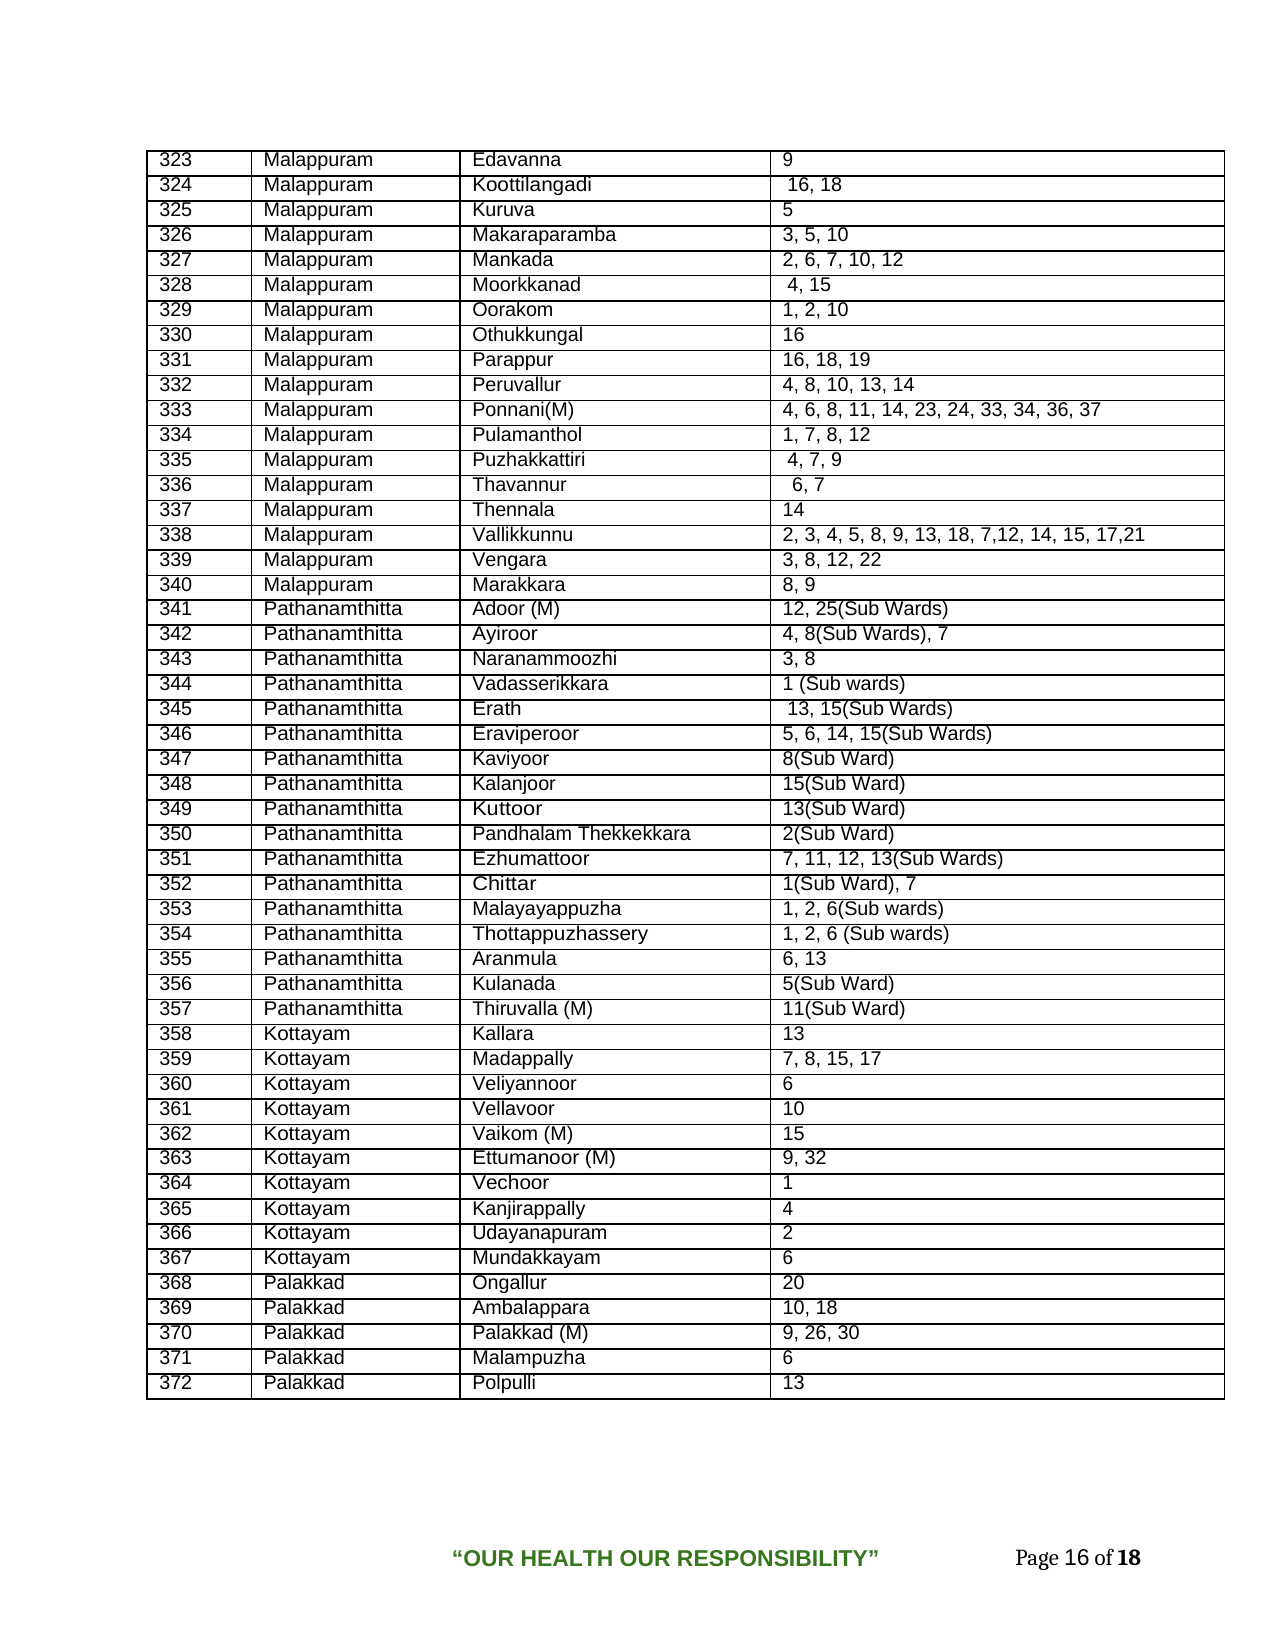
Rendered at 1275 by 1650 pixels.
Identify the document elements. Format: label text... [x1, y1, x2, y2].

table_cell Kottayam [252, 1225, 459, 1248]
table_cell Makaraparamba [461, 227, 770, 250]
table_cell Ezhumattoor [461, 851, 770, 874]
table_header 323 [148, 152, 251, 175]
table_cell Malayayappuzha [461, 900, 770, 924]
table_cell Malappuram [252, 576, 459, 599]
table_cell Malappuram [252, 252, 459, 275]
table_cell Mundakkayam [461, 1250, 770, 1273]
table_cell 2(Sub Ward) [771, 826, 1224, 849]
table_cell Palakkad (M) [461, 1325, 770, 1348]
table_cell Palakkad [252, 1375, 459, 1398]
table_cell Moorkkanad [461, 276, 770, 300]
table_cell Vaikom (M) [461, 1125, 770, 1148]
table_cell Kuruva [461, 202, 770, 225]
table_cell 13(Sub Ward) [771, 801, 1224, 824]
table_cell 16, 18, 19 [771, 351, 1224, 374]
table_cell Malampuzha [461, 1350, 770, 1373]
table_cell 341 [148, 601, 251, 624]
table_cell 10, 18 [771, 1300, 1224, 1323]
table_cell Pathanamthitta [252, 950, 459, 974]
table_header Malappuram [252, 152, 459, 175]
table_cell Thiruvalla (M) [461, 1000, 770, 1024]
table_cell Madappally [461, 1050, 770, 1073]
table_cell 326 [148, 227, 251, 250]
table_cell 339 [148, 551, 251, 574]
table_cell Kottayam [252, 1175, 459, 1198]
table_cell Malappuram [252, 376, 459, 400]
table_cell 3, 5, 10 [771, 227, 1224, 250]
table_cell Eraviperoor [461, 726, 770, 749]
table_cell Malappuram [252, 401, 459, 424]
table_cell 9, 26, 30 [771, 1325, 1224, 1348]
table_cell Marakkara [461, 576, 770, 599]
table_cell 325 [148, 202, 251, 225]
table_cell 364 [148, 1175, 251, 1198]
table_cell 336 [148, 476, 251, 499]
table_cell 1 [771, 1175, 1224, 1198]
table_cell 356 [148, 975, 251, 998]
table_cell 361 [148, 1100, 251, 1123]
table_cell 324 [148, 177, 251, 200]
table_cell 357 [148, 1000, 251, 1024]
table_cell 352 [148, 876, 251, 899]
table_cell 13, 15(Sub Wards) [771, 701, 1224, 724]
table_cell Ongallur [461, 1275, 770, 1298]
table_cell Kuttoor [461, 801, 770, 824]
table_cell Kaviyoor [461, 751, 770, 774]
table_cell 331 [148, 351, 251, 374]
table_cell 12, 25(Sub Wards) [771, 601, 1224, 624]
table_cell 362 [148, 1125, 251, 1148]
table_cell Erath [461, 701, 770, 724]
table_cell 14 [771, 501, 1224, 524]
table_cell Palakkad [252, 1350, 459, 1373]
table_cell 1, 7, 8, 12 [771, 426, 1224, 449]
table_cell Vellavoor [461, 1100, 770, 1123]
table_cell Polpulli [461, 1375, 770, 1398]
table_cell Aranmula [461, 950, 770, 974]
table_cell 344 [148, 676, 251, 699]
table_cell 345 [148, 701, 251, 724]
table_cell Pathanamthitta [252, 1000, 459, 1024]
table_cell Pathanamthitta [252, 751, 459, 774]
table_cell 6, 7 [771, 476, 1224, 499]
table_cell Kottayam [252, 1100, 459, 1123]
table_cell Malappuram [252, 426, 459, 449]
table_cell 351 [148, 851, 251, 874]
table_cell 4, 7, 9 [771, 451, 1224, 474]
table_cell 5(Sub Ward) [771, 975, 1224, 998]
table_cell 335 [148, 451, 251, 474]
table_cell 10 [771, 1100, 1224, 1123]
table_cell 1(Sub Ward), 7 [771, 876, 1224, 899]
table_cell 368 [148, 1275, 251, 1298]
table_cell 327 [148, 252, 251, 275]
table_cell Kottayam [252, 1075, 459, 1098]
table_cell 338 [148, 526, 251, 549]
table_cell 7, 11, 12, 13(Sub Wards) [771, 851, 1224, 874]
table_cell Malappuram [252, 276, 459, 300]
table_cell Ettumanoor (M) [461, 1150, 770, 1173]
table_cell 342 [148, 626, 251, 649]
table_cell Malappuram [252, 202, 459, 225]
table_cell Malappuram [252, 526, 459, 549]
table_cell 333 [148, 401, 251, 424]
table_cell Kottayam [252, 1250, 459, 1273]
table_cell 7, 8, 15, 17 [771, 1050, 1224, 1073]
table_cell Malappuram [252, 351, 459, 374]
table_cell Malappuram [252, 476, 459, 499]
table_cell 5 [771, 202, 1224, 225]
table_cell Vengara [461, 551, 770, 574]
table_cell Kottayam [252, 1125, 459, 1148]
table_cell 367 [148, 1250, 251, 1273]
table_cell Chittar [461, 876, 770, 899]
table_cell 8, 9 [771, 576, 1224, 599]
table_cell Malappuram [252, 551, 459, 574]
table_cell Malappuram [252, 501, 459, 524]
table_cell 2 [771, 1225, 1224, 1248]
table_cell Kottayam [252, 1150, 459, 1173]
table_cell 347 [148, 751, 251, 774]
table_cell Ayiroor [461, 626, 770, 649]
table_cell Vallikkunnu [461, 526, 770, 549]
table_cell 330 [148, 326, 251, 350]
table_cell 1, 2, 10 [771, 302, 1224, 325]
table_cell Malappuram [252, 177, 459, 200]
table_cell 354 [148, 925, 251, 949]
table_cell 15 [771, 1125, 1224, 1148]
table_cell 6 [771, 1075, 1224, 1098]
table_cell Othukkungal [461, 326, 770, 350]
table_cell 346 [148, 726, 251, 749]
table_cell Malappuram [252, 451, 459, 474]
table_cell 372 [148, 1375, 251, 1398]
table_cell Palakkad [252, 1300, 459, 1323]
table_cell Kottayam [252, 1025, 459, 1048]
table_cell 2, 3, 4, 5, 8, 9, 13, 18, 7,12, 14, 15, 17,21 [771, 526, 1224, 549]
table_cell 366 [148, 1225, 251, 1248]
table_header 9 [771, 152, 1224, 175]
table_cell Vadasserikkara [461, 676, 770, 699]
table_cell 11(Sub Ward) [771, 1000, 1224, 1024]
table_cell Koottilangadi [461, 177, 770, 200]
table_cell Palakkad [252, 1325, 459, 1348]
table_cell Pathanamthitta [252, 826, 459, 849]
table_cell 13 [771, 1025, 1224, 1048]
table_header Edavanna [461, 152, 770, 175]
table_cell Pathanamthitta [252, 776, 459, 799]
table_cell Mankada [461, 252, 770, 275]
table_cell Kulanada [461, 975, 770, 998]
table_cell Veliyannoor [461, 1075, 770, 1098]
table_cell 2, 6, 7, 10, 12 [771, 252, 1224, 275]
table_cell Pulamanthol [461, 426, 770, 449]
table_cell 337 [148, 501, 251, 524]
table_cell Pathanamthitta [252, 801, 459, 824]
table_cell 334 [148, 426, 251, 449]
table_cell Thottappuzhassery [461, 925, 770, 949]
table_cell 9, 32 [771, 1150, 1224, 1173]
table_cell Kanjirappally [461, 1200, 770, 1223]
table_cell Kottayam [252, 1200, 459, 1223]
table_cell 4, 15 [771, 276, 1224, 300]
table_cell Udayanapuram [461, 1225, 770, 1248]
table_cell Thavannur [461, 476, 770, 499]
table_cell Malappuram [252, 302, 459, 325]
table_cell 353 [148, 900, 251, 924]
table_cell 340 [148, 576, 251, 599]
table_cell Pathanamthitta [252, 900, 459, 924]
table_cell 6 [771, 1250, 1224, 1273]
table_cell 6 [771, 1350, 1224, 1373]
table_cell Pathanamthitta [252, 626, 459, 649]
table_cell 358 [148, 1025, 251, 1048]
table_cell Palakkad [252, 1275, 459, 1298]
table_cell 348 [148, 776, 251, 799]
table_cell 360 [148, 1075, 251, 1098]
table_cell Thennala [461, 501, 770, 524]
table_cell 3, 8 [771, 651, 1224, 674]
table_cell Malappuram [252, 326, 459, 350]
table_cell 329 [148, 302, 251, 325]
table_cell Ambalappara [461, 1300, 770, 1323]
table_cell 355 [148, 950, 251, 974]
table_cell 332 [148, 376, 251, 400]
table_cell 328 [148, 276, 251, 300]
table_cell 365 [148, 1200, 251, 1223]
table_cell Pathanamthitta [252, 701, 459, 724]
table_cell 20 [771, 1275, 1224, 1298]
table_cell Puzhakkattiri [461, 451, 770, 474]
table_cell Pathanamthitta [252, 676, 459, 699]
table_cell 4, 8, 10, 13, 14 [771, 376, 1224, 400]
table_cell 5, 6, 14, 15(Sub Wards) [771, 726, 1224, 749]
table_cell 1, 2, 6(Sub wards) [771, 900, 1224, 924]
table_cell Parappur [461, 351, 770, 374]
table_cell 369 [148, 1300, 251, 1323]
table_cell Pathanamthitta [252, 651, 459, 674]
table_cell 6, 13 [771, 950, 1224, 974]
table_cell 15(Sub Ward) [771, 776, 1224, 799]
table_cell 370 [148, 1325, 251, 1348]
table_cell Pandhalam Thekkekkara [461, 826, 770, 849]
table_cell 349 [148, 801, 251, 824]
table_cell 4 [771, 1200, 1224, 1223]
table_cell 4, 6, 8, 11, 14, 23, 24, 33, 34, 36, 37 [771, 401, 1224, 424]
table_cell Oorakom [461, 302, 770, 325]
table_cell 1, 2, 6 (Sub wards) [771, 925, 1224, 949]
table_cell 16, 18 [771, 177, 1224, 200]
table_cell Malappuram [252, 227, 459, 250]
table_cell 16 [771, 326, 1224, 350]
table_cell 350 [148, 826, 251, 849]
table_cell 371 [148, 1350, 251, 1373]
table_cell Peruvallur [461, 376, 770, 400]
table_cell Pathanamthitta [252, 601, 459, 624]
table_cell Naranammoozhi [461, 651, 770, 674]
table_cell 359 [148, 1050, 251, 1073]
table_cell Pathanamthitta [252, 925, 459, 949]
table_cell 1 (Sub wards) [771, 676, 1224, 699]
table_cell 8(Sub Ward) [771, 751, 1224, 774]
table_cell 4, 8(Sub Wards), 7 [771, 626, 1224, 649]
table_cell Kalanjoor [461, 776, 770, 799]
table_cell Ponnani(M) [461, 401, 770, 424]
table_cell Vechoor [461, 1175, 770, 1198]
table_cell 3, 8, 12, 22 [771, 551, 1224, 574]
table_cell Pathanamthitta [252, 726, 459, 749]
table_cell Adoor (M) [461, 601, 770, 624]
table_cell Kallara [461, 1025, 770, 1048]
table_cell 363 [148, 1150, 251, 1173]
table_cell Kottayam [252, 1050, 459, 1073]
table_cell 13 [771, 1375, 1224, 1398]
table_cell Pathanamthitta [252, 876, 459, 899]
table_cell Pathanamthitta [252, 851, 459, 874]
table_cell Pathanamthitta [252, 975, 459, 998]
table_cell 343 [148, 651, 251, 674]
